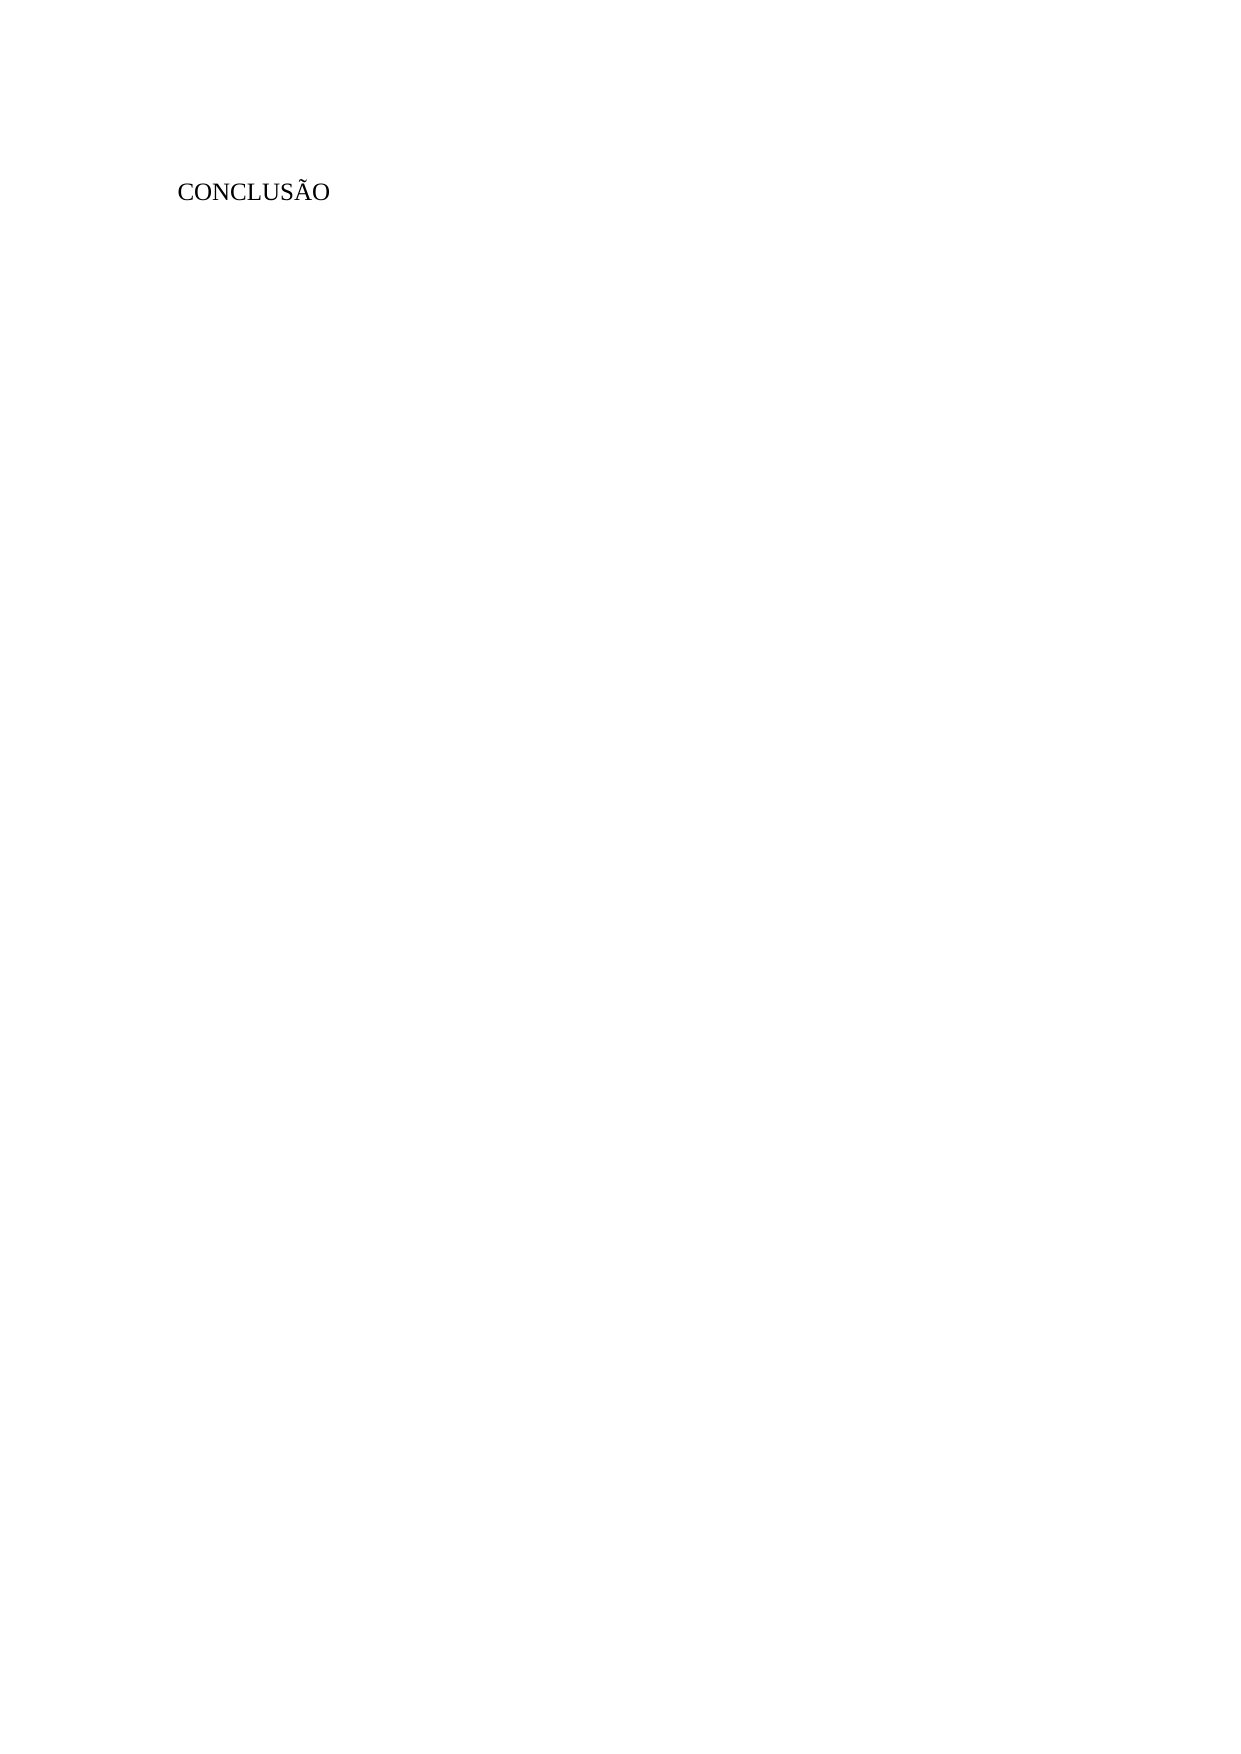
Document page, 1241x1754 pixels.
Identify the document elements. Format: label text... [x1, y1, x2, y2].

text CONCLUSÃO [177, 177, 1122, 206]
